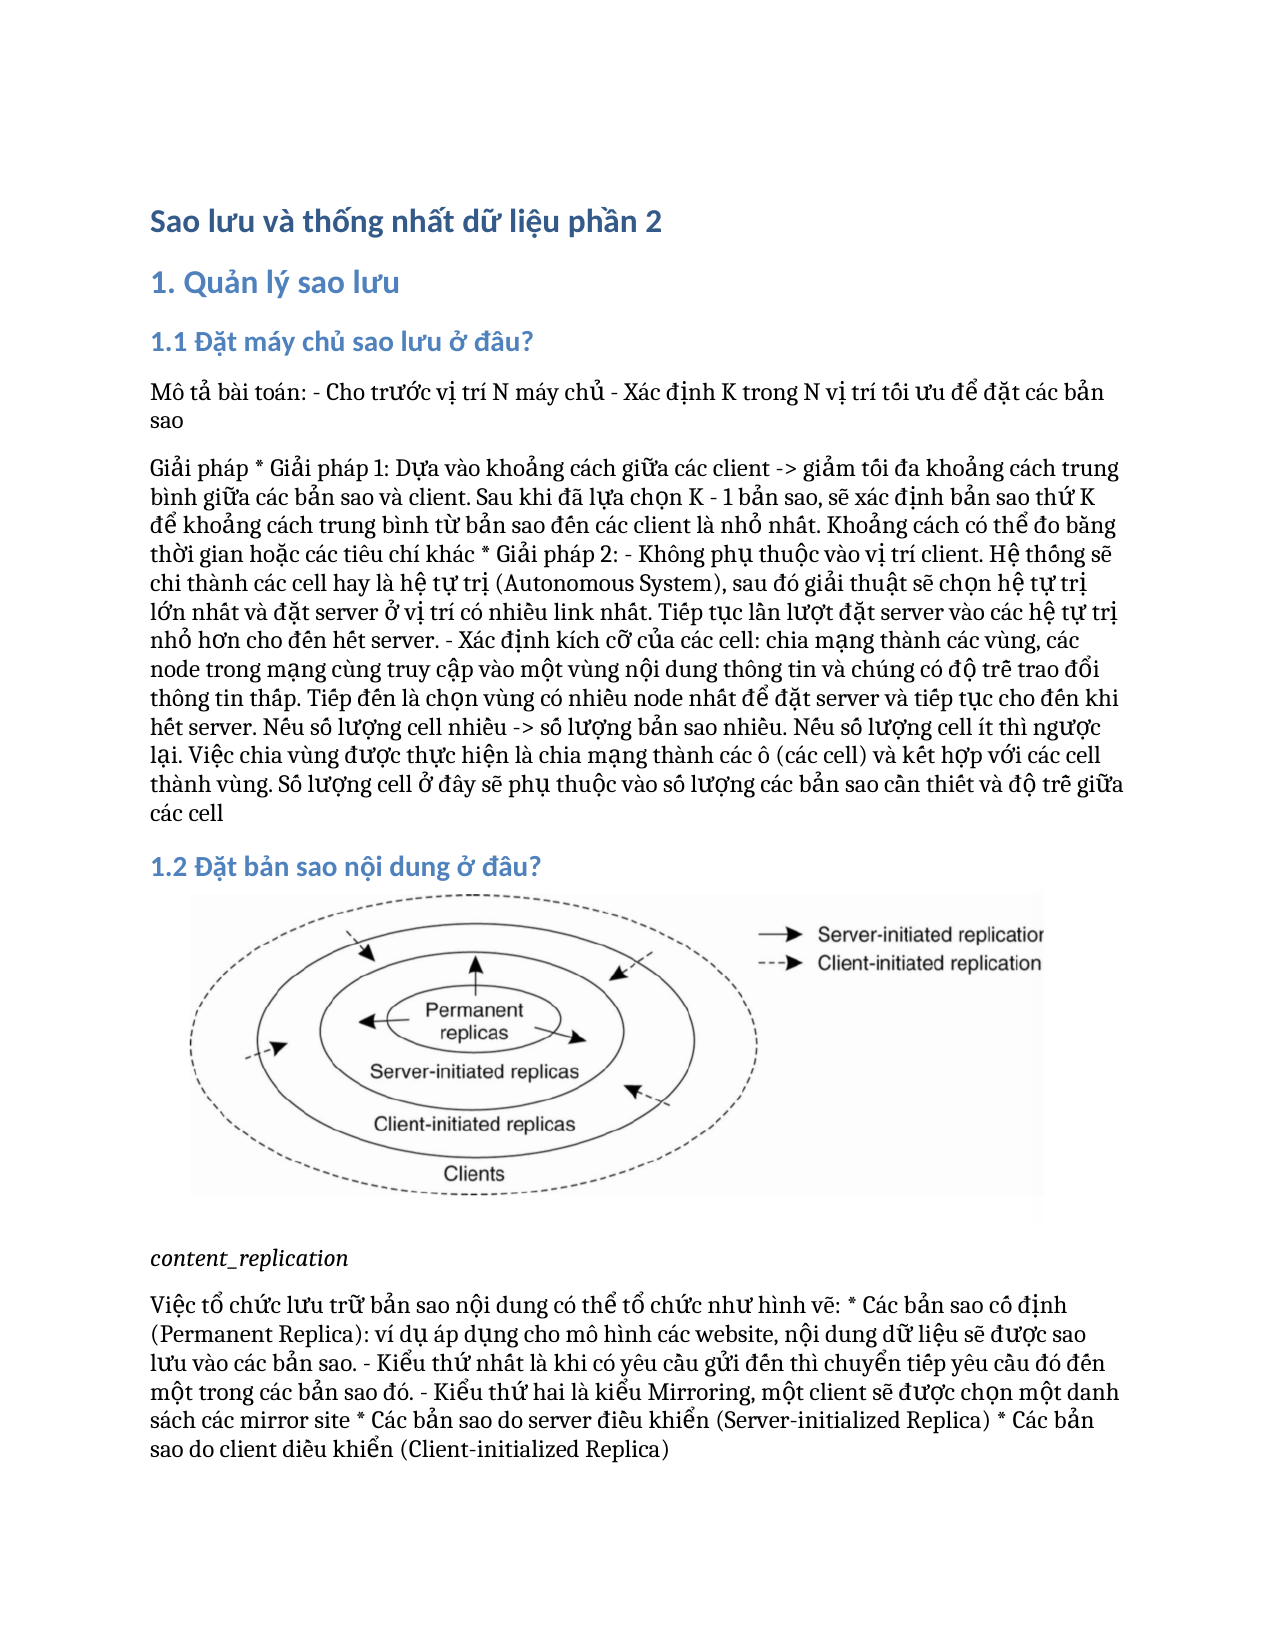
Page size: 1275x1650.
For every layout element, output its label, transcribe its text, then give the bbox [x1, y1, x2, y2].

text Việc tổ chức lưu trữ bản sao nội dung có thể tổ chức như hình vẽ: * Các bản sao cố định (Permanent Replica): ví dụ áp dụng cho mô hình các website, nội dung dữ liệu sẽ được sao lưu vào các bản sao. - Kiểu thứ nhất là khi có yêu cầu gửi đến thì chuyển tiếp yêu cầu đó đến một trong các bản sao đó. - Kiểu thứ hai là kiểu Mirroring, một client sẽ được chọn một danh sách các mirror site * Các bản sao do server điều khiển (Server-initialized Replica) * Các bản sao do client diều khiển (Client-initialized Replica) [150, 1291, 1125, 1464]
text Mô tả bài toán: - Cho trước vị trí N máy chủ - Xác định K trong N vị trí tối ưu để đặt các bản sao [150, 377, 1125, 435]
subtitle 1.2 Đặt bản sao nội dung ở đâu? [150, 848, 1125, 884]
subtitle 1. Quản lý sao lưu [150, 262, 1125, 302]
text Giải pháp * Giải pháp 1: Dựa vào khoảng cách giữa các client -> giảm tối đa khoảng cách trung bình giữa các bản sao và client. Sau khi đã lựa chọn K - 1 bản sao, sẽ xác định bản sao thứ K để khoảng cách trung bình từ bản sao đến các client là nhỏ nhất. Khoảng cách có thể đo bằng thời gian hoặc các tiêu chí khác * Giải pháp 2: - Không phụ thuộc vào vị trí client. Hệ thống sẽ chi thành các cell hay là hệ tự trị (Autonomous System), sau đó giải thuật sẽ chọn hệ tự trị lớn nhất và đặt server ở vị trí có nhiều link nhất. Tiếp tục lần lượt đặt server vào các hệ tự trị nhỏ hơn cho đến hết server. - Xác định kích cỡ của các cell: chia mạng thành các vùng, các node trong mạng cùng truy cập vào một vùng nội dung thông tin và chúng có độ trễ trao đổi thông tin thấp. Tiếp đến là chọn vùng có nhiều node nhất để đặt server và tiếp tục cho đến khi hết server. Nếu số lượng cell nhiều -> số lượng bản sao nhiều. Nếu số lượng cell ít thì ngược lại. Việc chia vùng được thực hiện là chia mạng thành các ô (các cell) và kết hợp với các cell thành vùng. Số lượng cell ở đây sẽ phụ thuộc vào số lượng các bản sao cần thiết và độ trễ giữa các cell [150, 454, 1125, 827]
picture [168, 883, 1044, 1224]
subtitle 1.1 Đặt máy chủ sao lưu ở đâu? [150, 323, 1125, 359]
subtitle Sao lưu và thống nhất dữ liệu phần 2 [150, 200, 1125, 241]
text content_replication [150, 1244, 1125, 1273]
